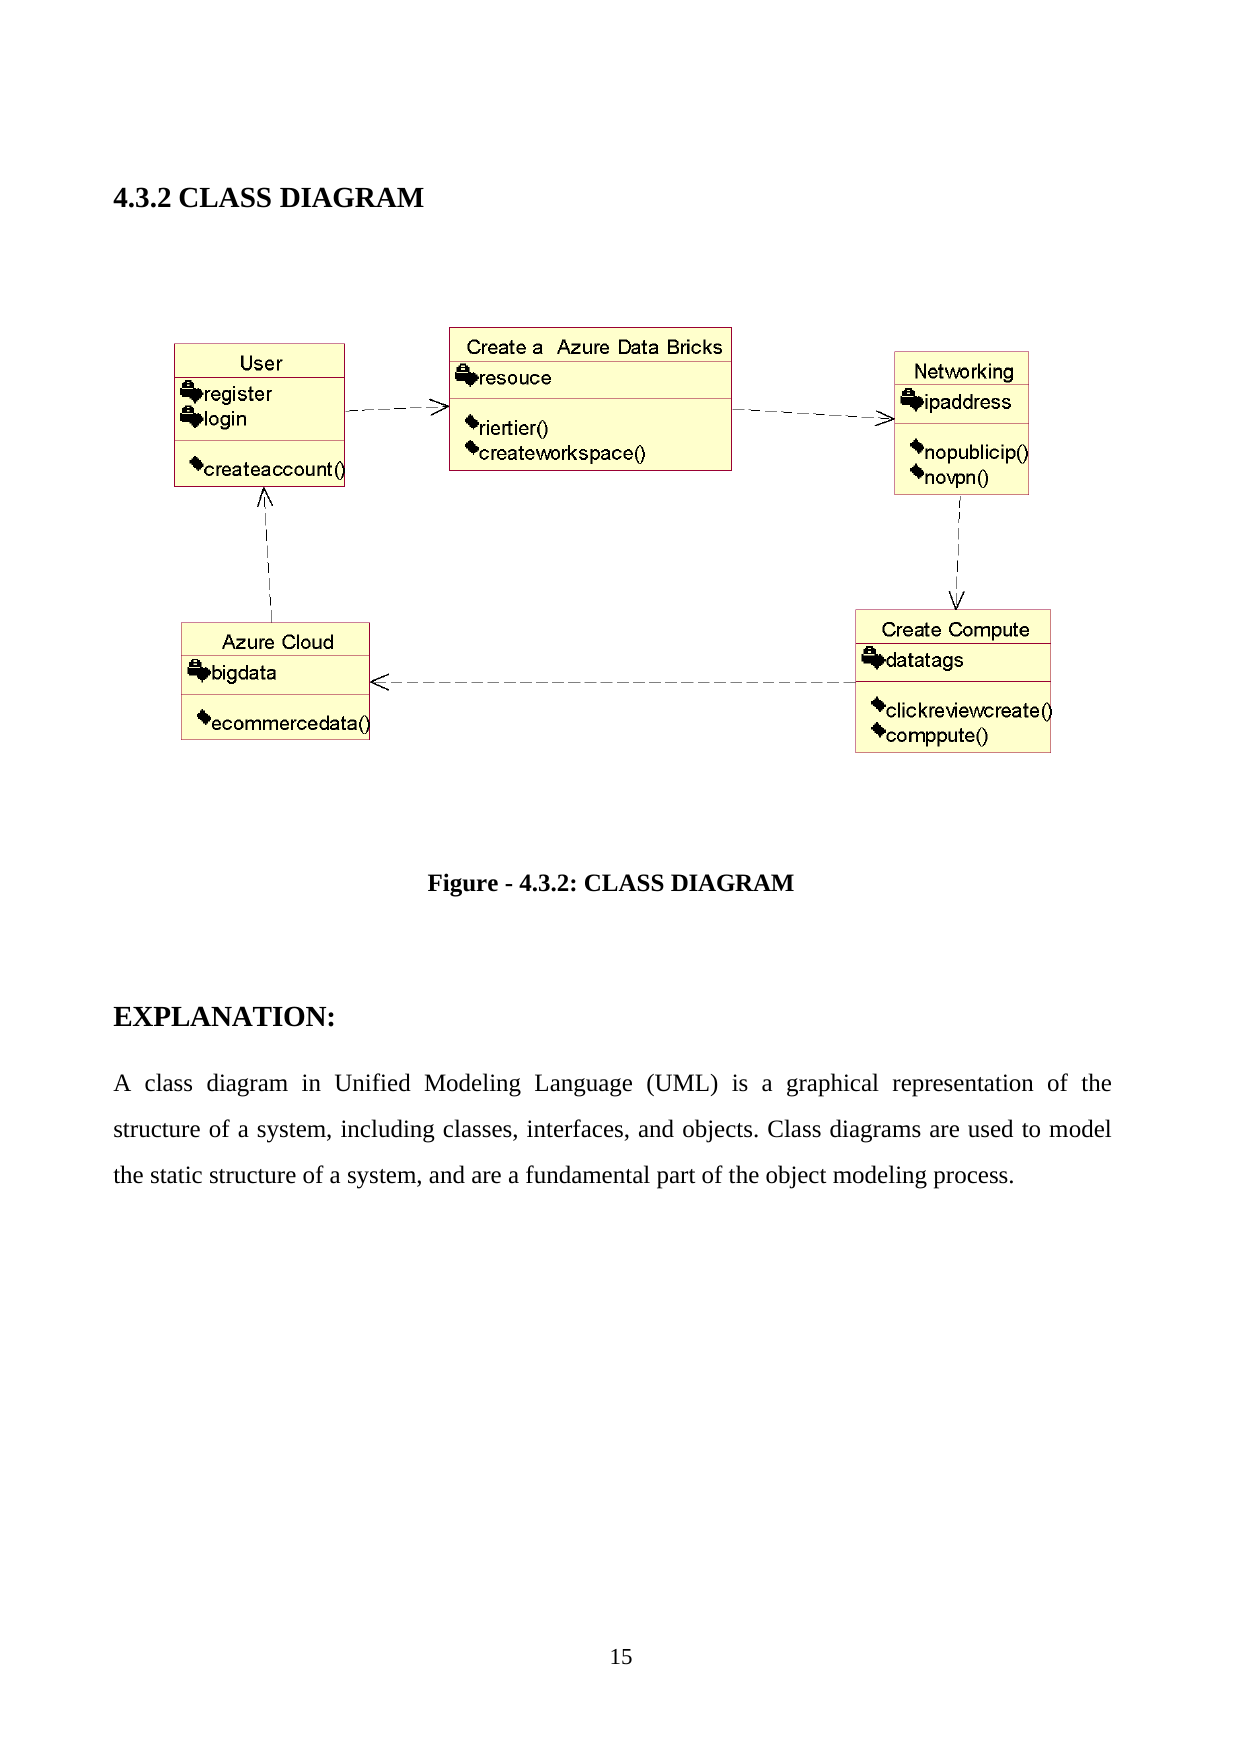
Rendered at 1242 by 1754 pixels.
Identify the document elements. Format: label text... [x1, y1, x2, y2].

picture [130, 306, 1096, 775]
text Figure - 4.3.2: CLASS DIAGRAM [44, 868, 1178, 896]
subtitle EXPLANATION: [113, 999, 1197, 1032]
subtitle CLASS DIAGRAM [113, 180, 1197, 213]
text A class diagram in Unified Modeling Language (UML) is a graphical representation of the structure of a system, including classes, interfaces, and objects. Class diagrams are used to model the static structure of a system, and are a fundamental part of the object modeling process. [113, 1068, 1113, 1189]
